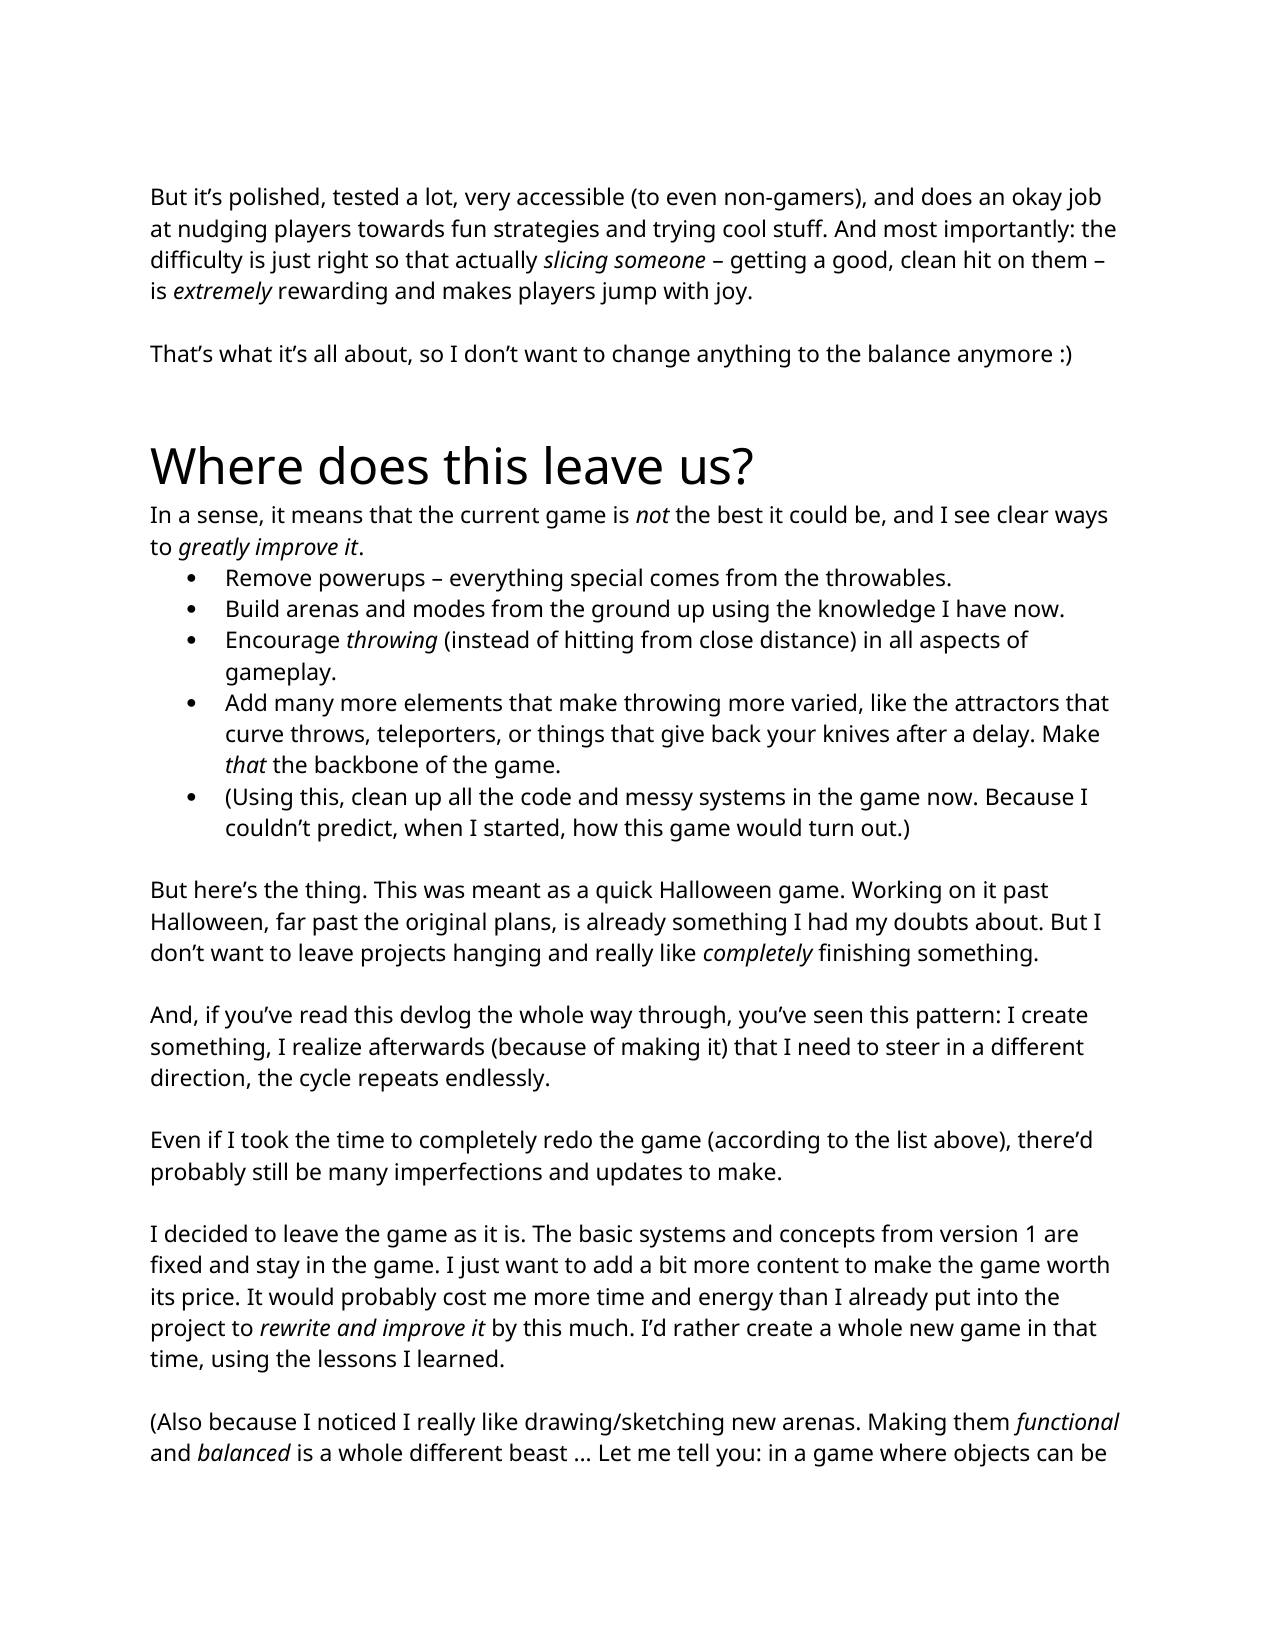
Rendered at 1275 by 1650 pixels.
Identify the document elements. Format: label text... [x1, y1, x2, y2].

text I decided to leave the game as it is. The basic systems and concepts from version 1 are fixed and stay in the game. I just want to add a bit more content to make the game worth its price. It would probably cost me more time and energy than I already put into the project to rewrite and improve it by this much. I’d rather create a whole new game in that time, using the lessons I learned. [150, 1218, 1125, 1374]
list (Using this, clean up all the code and messy systems in the game now. Because I couldn’t predict, when I started, how this game would turn out.) [187, 781, 1125, 843]
text And, if you’ve read this devlog the whole way through, you’ve seen this pattern: I create something, I realize afterwards (because of making it) that I need to steer in a different direction, the cycle repeats endlessly. [150, 999, 1125, 1093]
subtitle Where does this leave us? [150, 431, 1125, 499]
text But it’s polished, tested a lot, very accessible (to even non-gamers), and does an okay job at nudging players towards fun strategies and trying cool stuff. And most importantly: the difficulty is just right so that actually slicing someone – getting a good, clean hit on them – is extremely rewarding and makes players jump with joy. [150, 181, 1125, 306]
text Even if I took the time to completely redo the game (according to the list above), there’d probably still be many imperfections and updates to make. [150, 1124, 1125, 1187]
text But here’s the thing. This was meant as a quick Halloween game. Working on it past Halloween, far past the original plans, is already something I had my doubts about. But I don’t want to leave projects hanging and really like completely finishing something. [150, 874, 1125, 968]
list Encourage throwing (instead of hitting from close distance) in all aspects of gameplay. [187, 624, 1125, 687]
text That’s what it’s all about, so I don’t want to change anything to the balance anymore :) [150, 337, 1125, 369]
list Build arenas and modes from the ground up using the knowledge I have now. [187, 593, 1125, 624]
list Add many more elements that make throwing more varied, like the attractors that curve throws, teleporters, or things that give back your knives after a delay. Make that the backbone of the game. [187, 687, 1125, 781]
text In a sense, it means that the current game is not the best it could be, and I see clear ways to greatly improve it. [150, 499, 1125, 562]
list Remove powerups – everything special comes from the throwables. [187, 562, 1125, 593]
